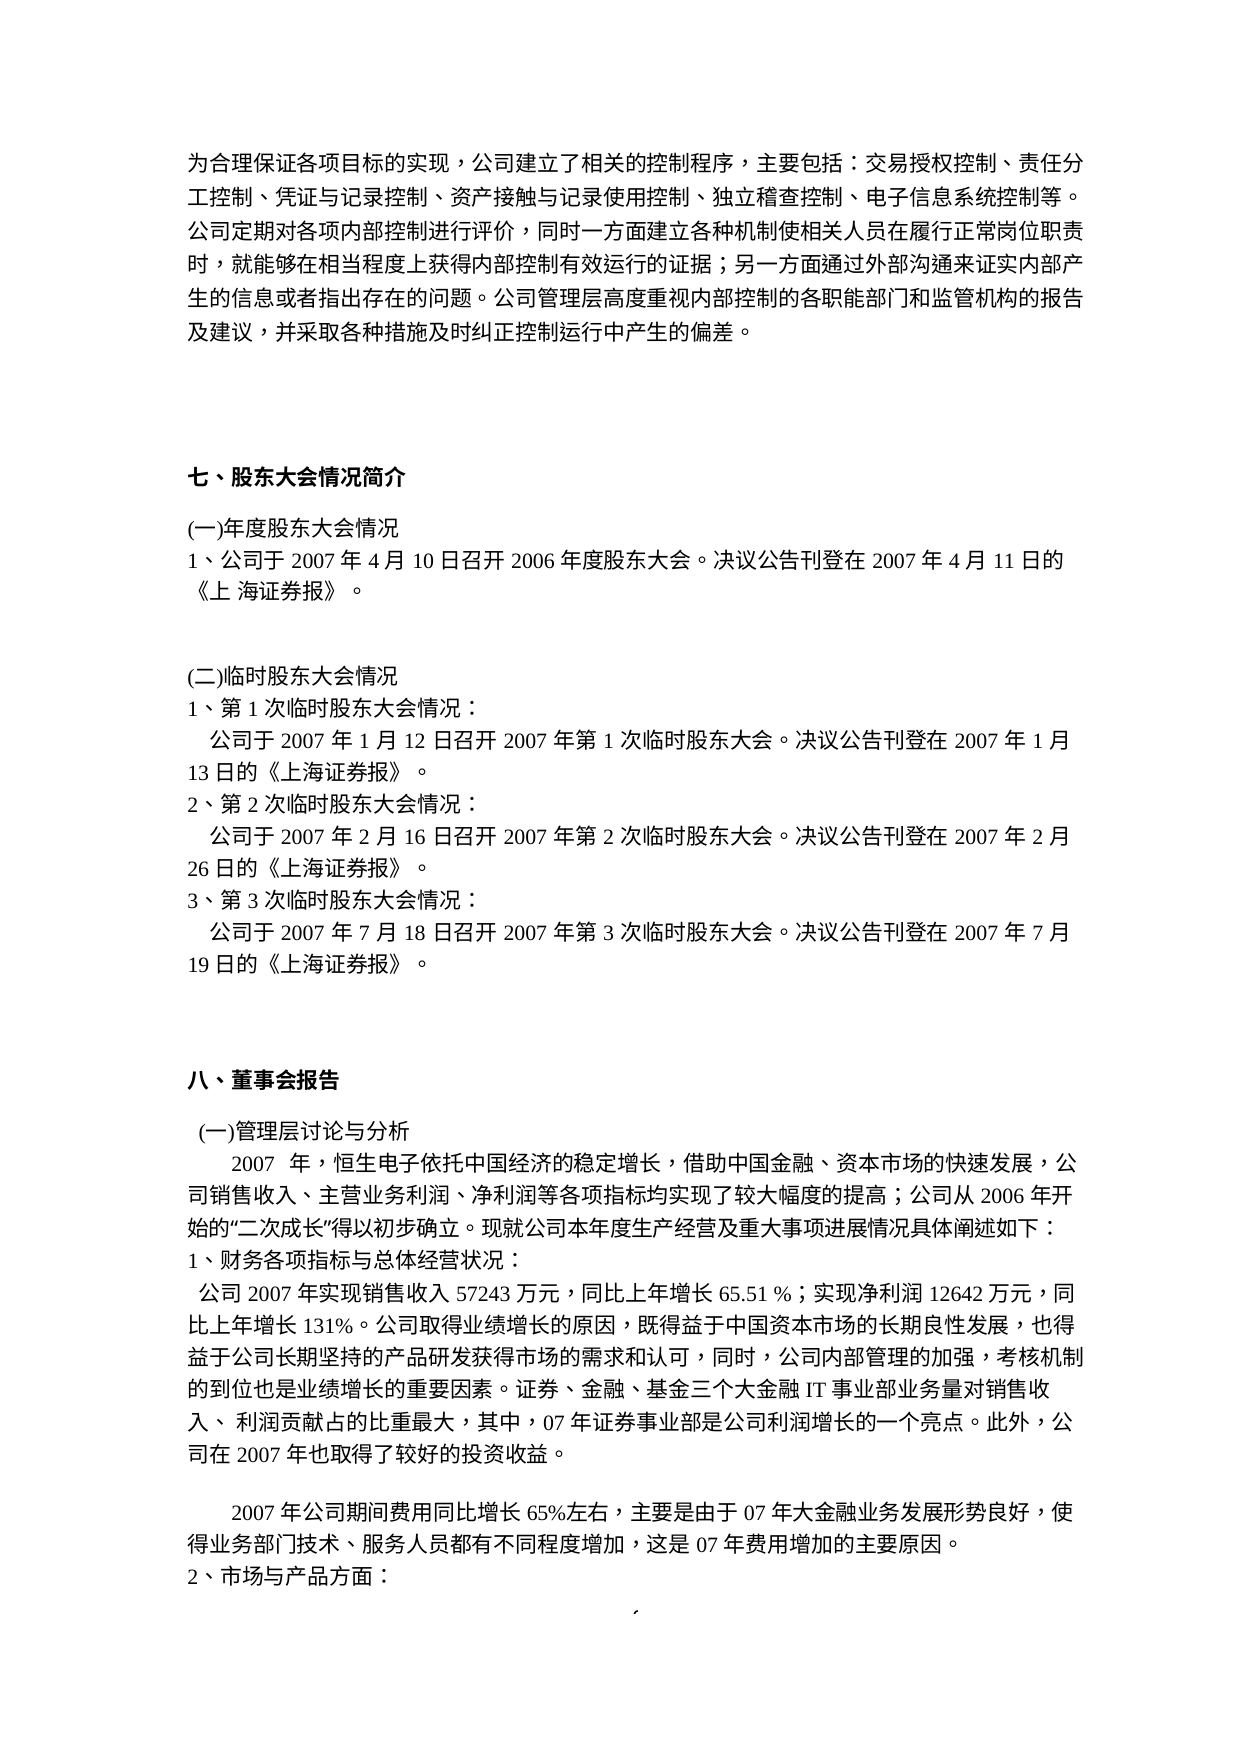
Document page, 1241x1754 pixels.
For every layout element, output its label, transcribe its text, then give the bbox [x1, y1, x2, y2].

text 2、市场与产品方面： [187, 1561, 1091, 1591]
text 2007 年，恒生电子依托中国经济的稳定增长，借助中国金融、资本市场的快速发展，公 [231, 1148, 1091, 1178]
text 公司于 2007 年 2 月 16 日召开 2007 年第 2 次临时股东大会。决议公告刊登在 2007 年 2 月 [209, 821, 1091, 851]
text 公司 2007 年实现销售收入 57243 万元，同比上年增长 65.51 %；实现净利润 12642 万元，同 比上年增长 131%。公司取得业绩增长的原因，既得益于中国资本市场的长期良性发展，也得 益于公司长期坚持的产品研发获得市场的需求和认可，同时，公司内部管理的加强，考核机制 的到位也是业绩增长的重要因素。证券、金融、基金三个大金融 IT 事业部业务量对销售收入、 利润贡献占的比重最大，其中，07 年证券事业部是公司利润增长的一个亮点。此外，公司在 2007 年也取得了较好的投资收益。 [187, 1278, 1091, 1468]
text 为合理保证各项目标的实现，公司建立了相关的控制程序，主要包括：交易授权控制、责任分 工控制、凭证与记录控制、资产接触与记录使用控制、独立稽查控制、电子信息系统控制等。 公司定期对各项内部控制进行评价，同时一方面建立各种机制使相关人员在履行正常岗位职责 时，就能够在相当程度上获得内部控制有效运行的证据；另一方面通过外部沟通来证实内部产 生的信息或者指出存在的问题。公司管理层高度重视内部控制的各职能部门和监管机构的报告 及建议，并采取各种措施及时纠正控制运行中产生的偏差。 [187, 148, 1084, 346]
subtitle 七、股东大会情况简介 [187, 462, 1091, 492]
text 19 日的《上海证券报》。 [187, 949, 1091, 978]
text 13 日的《上海证券报》。 [187, 757, 1091, 787]
text 公司于 2007 年 1 月 12 日召开 2007 年第 1 次临时股东大会。决议公告刊登在 2007 年 1 月 [209, 725, 1091, 755]
text 1、公司于 2007 年 4 月 10 日召开 2006 年度股东大会。决议公告刊登在 2007 年 4 月 11 日的《上 海证券报》。 [187, 544, 1091, 606]
text 2、第 2 次临时股东大会情况： [187, 789, 1091, 819]
text 1、第 1 次临时股东大会情况： [187, 693, 1091, 723]
text (二)临时股东大会情况 [187, 661, 1091, 691]
text 公司于 2007 年 7 月 18 日召开 2007 年第 3 次临时股东大会。决议公告刊登在 2007 年 7 月 [209, 917, 1091, 946]
text 司销售收入、主营业务利润、净利润等各项指标均实现了较大幅度的提高；公司从 2006 年开 始的“二次成长”得以初步确立。现就公司本年度生产经营及重大事项进展情况具体阐述如下： 1、财务各项指标与总体经营状况： [187, 1180, 1091, 1275]
text 2007 年公司期间费用同比增长 65%左右，主要是由于 07 年大金融业务发展形势良好，使 [231, 1497, 1091, 1527]
text 26 日的《上海证券报》。 [187, 853, 1091, 883]
subtitle 八、董事会报告 [187, 1065, 1091, 1095]
text 得业务部门技术、服务人员都有不同程度增加，这是 07 年费用增加的主要原因。 [187, 1529, 1091, 1558]
text 3、第 3 次临时股东大会情况： [187, 885, 1091, 914]
text (一)年度股东大会情况 [187, 513, 1091, 542]
text (一)管理层讨论与分析 [198, 1116, 1091, 1146]
